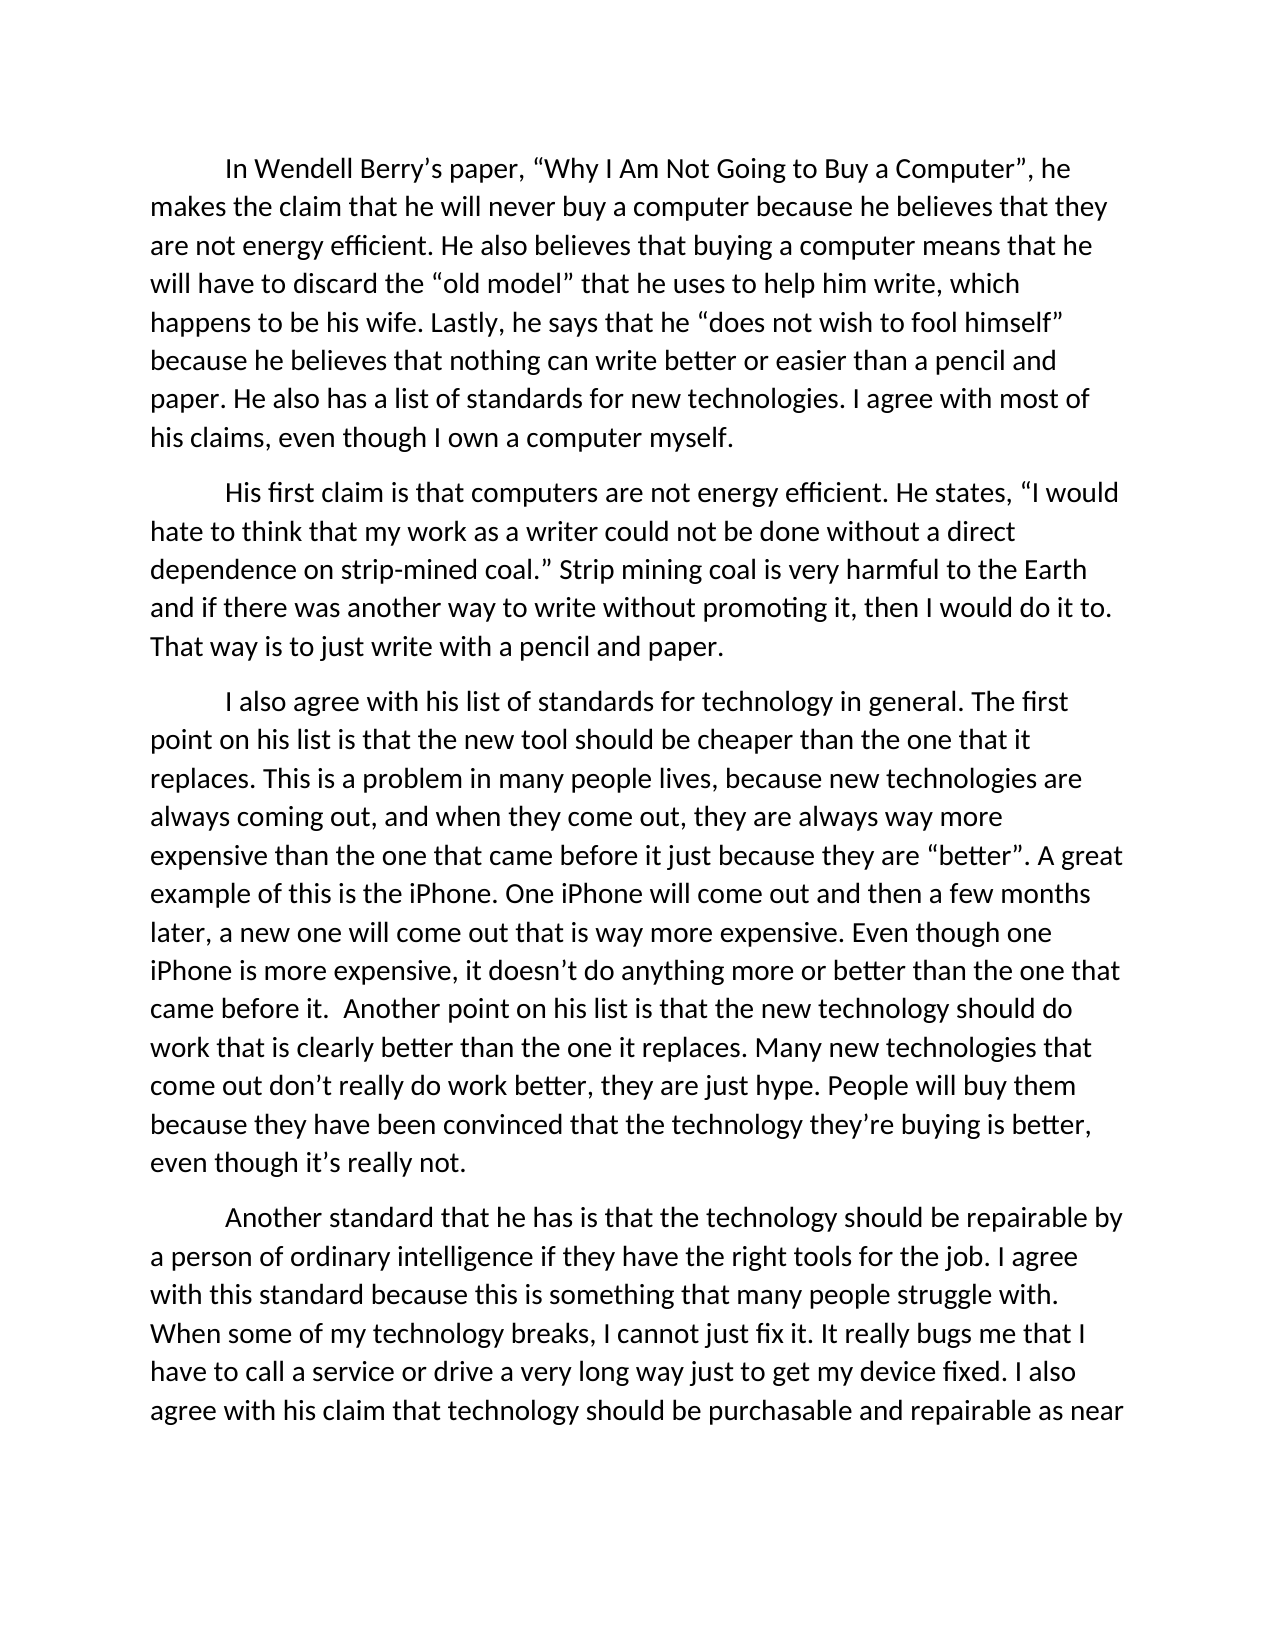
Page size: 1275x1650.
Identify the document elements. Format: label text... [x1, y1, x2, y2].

text His first claim is that computers are not energy efficient. He states, “I would hate to think that my work as a writer could not be done without a direct dependence on strip-mined coal.” Strip mining coal is very harmful to the Earth and if there was another way to write without promoting it, then I would do it to. That way is to just write with a pencil and paper. [150, 474, 1125, 663]
text In Wendell Berry’s paper, “Why I Am Not Going to Buy a Computer”, he makes the claim that he will never buy a computer because he believes that they are not energy efficient. He also believes that buying a computer means that he will have to discard the “old model” that he uses to help him write, which happens to be his wife. Lastly, he says that he “does not wish to fool himself” because he believes that nothing can write better or easier than a pencil and paper. He also has a list of standards for new technologies. I agree with most of his claims, even though I own a computer myself. [150, 150, 1125, 455]
text I also agree with his list of standards for technology in general. The first point on his list is that the new tool should be cheaper than the one that it replaces. This is a problem in many people lives, because new technologies are always coming out, and when they come out, they are always way more expensive than the one that came before it just because they are “better”. A great example of this is the iPhone. One iPhone will come out and then a few months later, a new one will come out that is way more expensive. Even though one iPhone is more expensive, it doesn’t do anything more or better than the one that came before it. Another point on his list is that the new technology should do work that is clearly better than the one it replaces. Many new technologies that come out don’t really do work better, they are just hype. People will buy them because they have been convinced that the technology they’re buying is better, even though it’s really not. [150, 683, 1125, 1180]
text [150, 1199, 1125, 1427]
